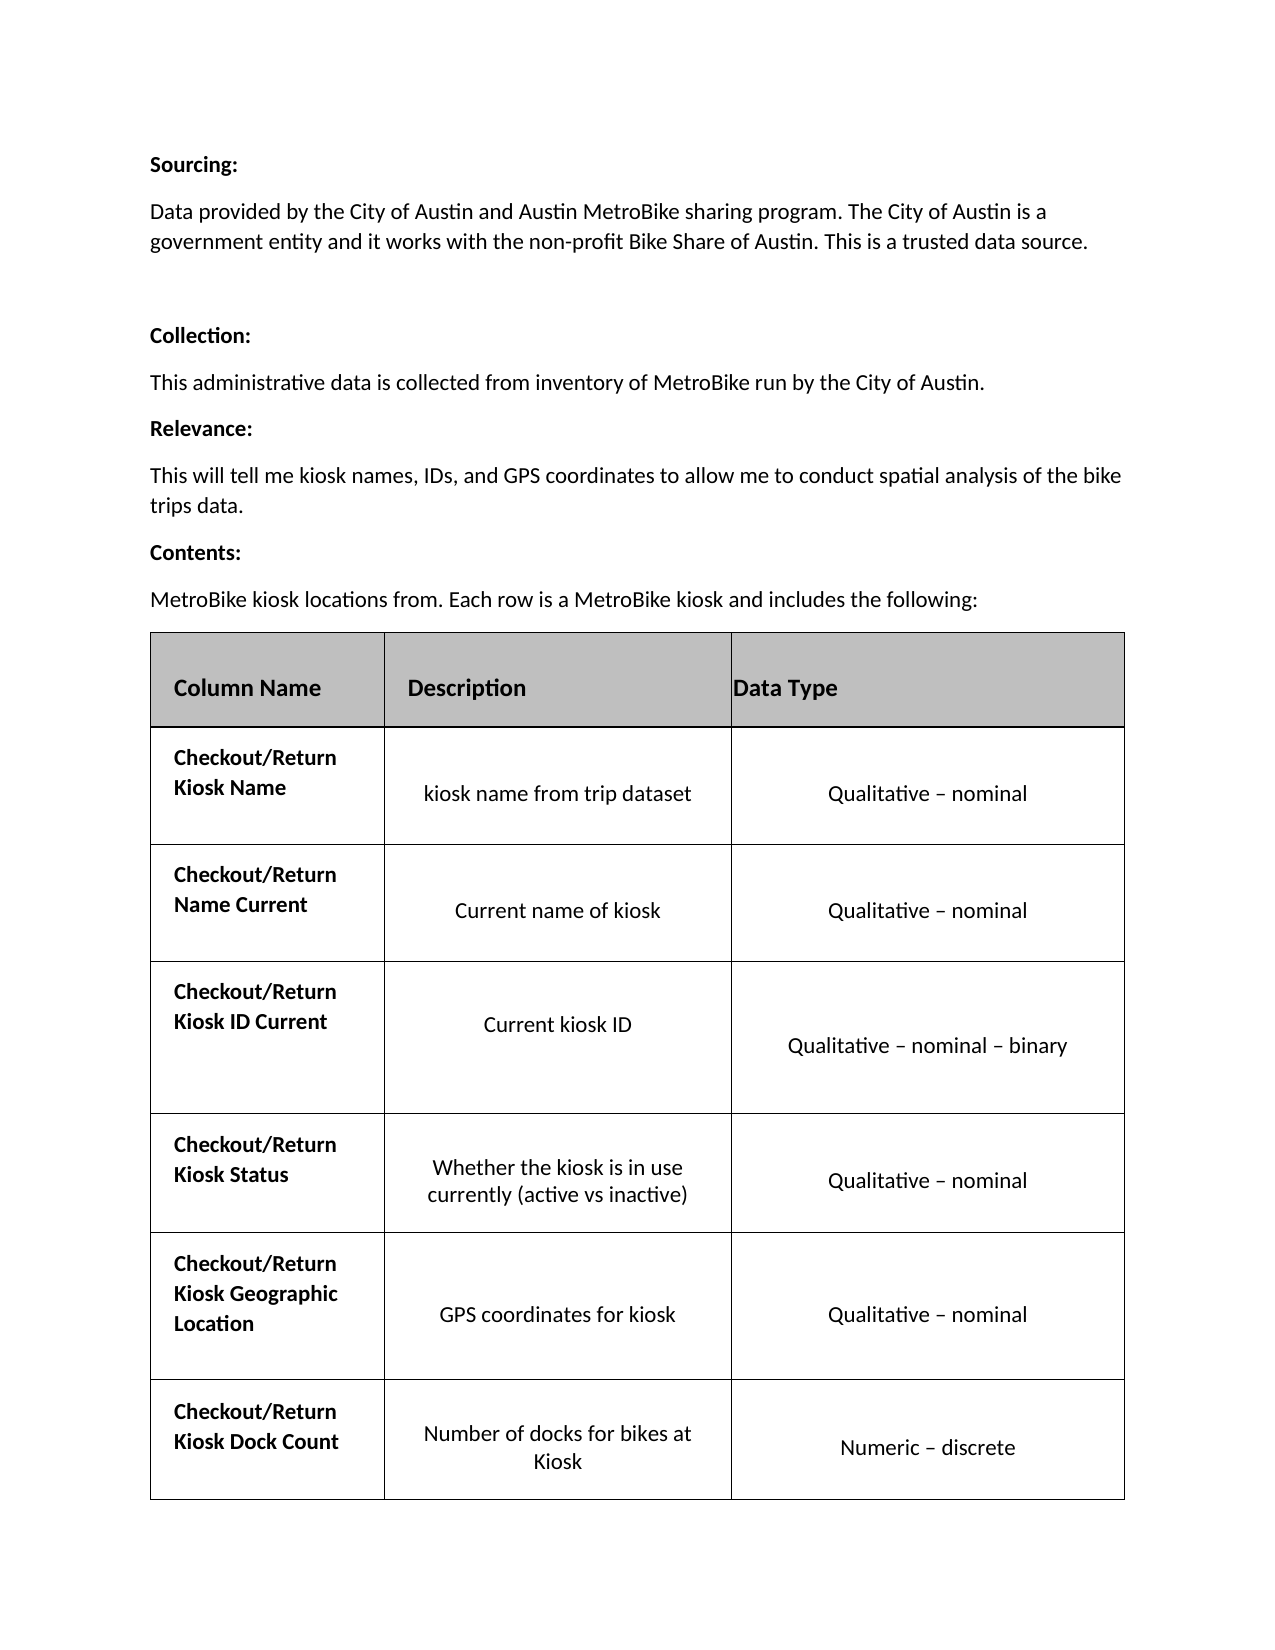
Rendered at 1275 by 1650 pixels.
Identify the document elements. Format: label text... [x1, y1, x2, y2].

table_cell Qualitative – nominal [732, 845, 1124, 961]
table_cell Checkout/Return Kiosk ID Current [151, 962, 384, 1112]
table_cell Checkout/Return Kiosk Dock Count [151, 1380, 384, 1499]
table_cell Numeric – discrete [732, 1380, 1124, 1499]
table_header Description [385, 633, 731, 726]
text Collection: [150, 321, 1125, 349]
table_cell Qualitative – nominal [732, 1233, 1124, 1379]
text Data provided by the City of Austin and Austin MetroBike sharing program. The City of Austin is a government entity and it works with the non-profit Bike Share of Austin. This is a trusted data source. [150, 197, 1125, 255]
table_cell Qualitative – nominal [732, 728, 1124, 843]
table_cell Checkout/Return Name Current [151, 845, 384, 961]
table_cell Number of docks for bikes at Kiosk [385, 1380, 731, 1499]
text This will tell me kiosk names, IDs, and GPS coordinates to allow me to conduct spatial analysis of the bike trips data. [150, 461, 1125, 520]
text This administrative data is collected from inventory of MetroBike run by the City of Austin. [150, 368, 1125, 396]
text Relevance: [150, 414, 1125, 443]
table_cell Checkout/Return Kiosk Geographic Location [151, 1233, 384, 1379]
table_cell Whether the kiosk is in use currently (active vs inactive) [385, 1114, 731, 1232]
text Contents: [150, 538, 1125, 567]
text MetroBike kiosk locations from. Each row is a MetroBike kiosk and includes the following: [150, 585, 1125, 613]
table_cell GPS coordinates for kiosk [385, 1233, 731, 1379]
table_header Data Type [732, 633, 1124, 726]
table_cell Current name of kiosk [385, 845, 731, 961]
table_cell Checkout/Return Kiosk Name [151, 728, 384, 843]
table_cell kiosk name from trip dataset [385, 728, 731, 843]
table_cell Qualitative – nominal [732, 1114, 1124, 1232]
table_cell Checkout/Return Kiosk Status [151, 1114, 384, 1232]
table_cell Qualitative – nominal – binary [732, 962, 1124, 1112]
text Sourcing: [150, 150, 1125, 178]
table_header Column Name [151, 633, 384, 726]
table_cell Current kiosk ID [385, 962, 731, 1112]
